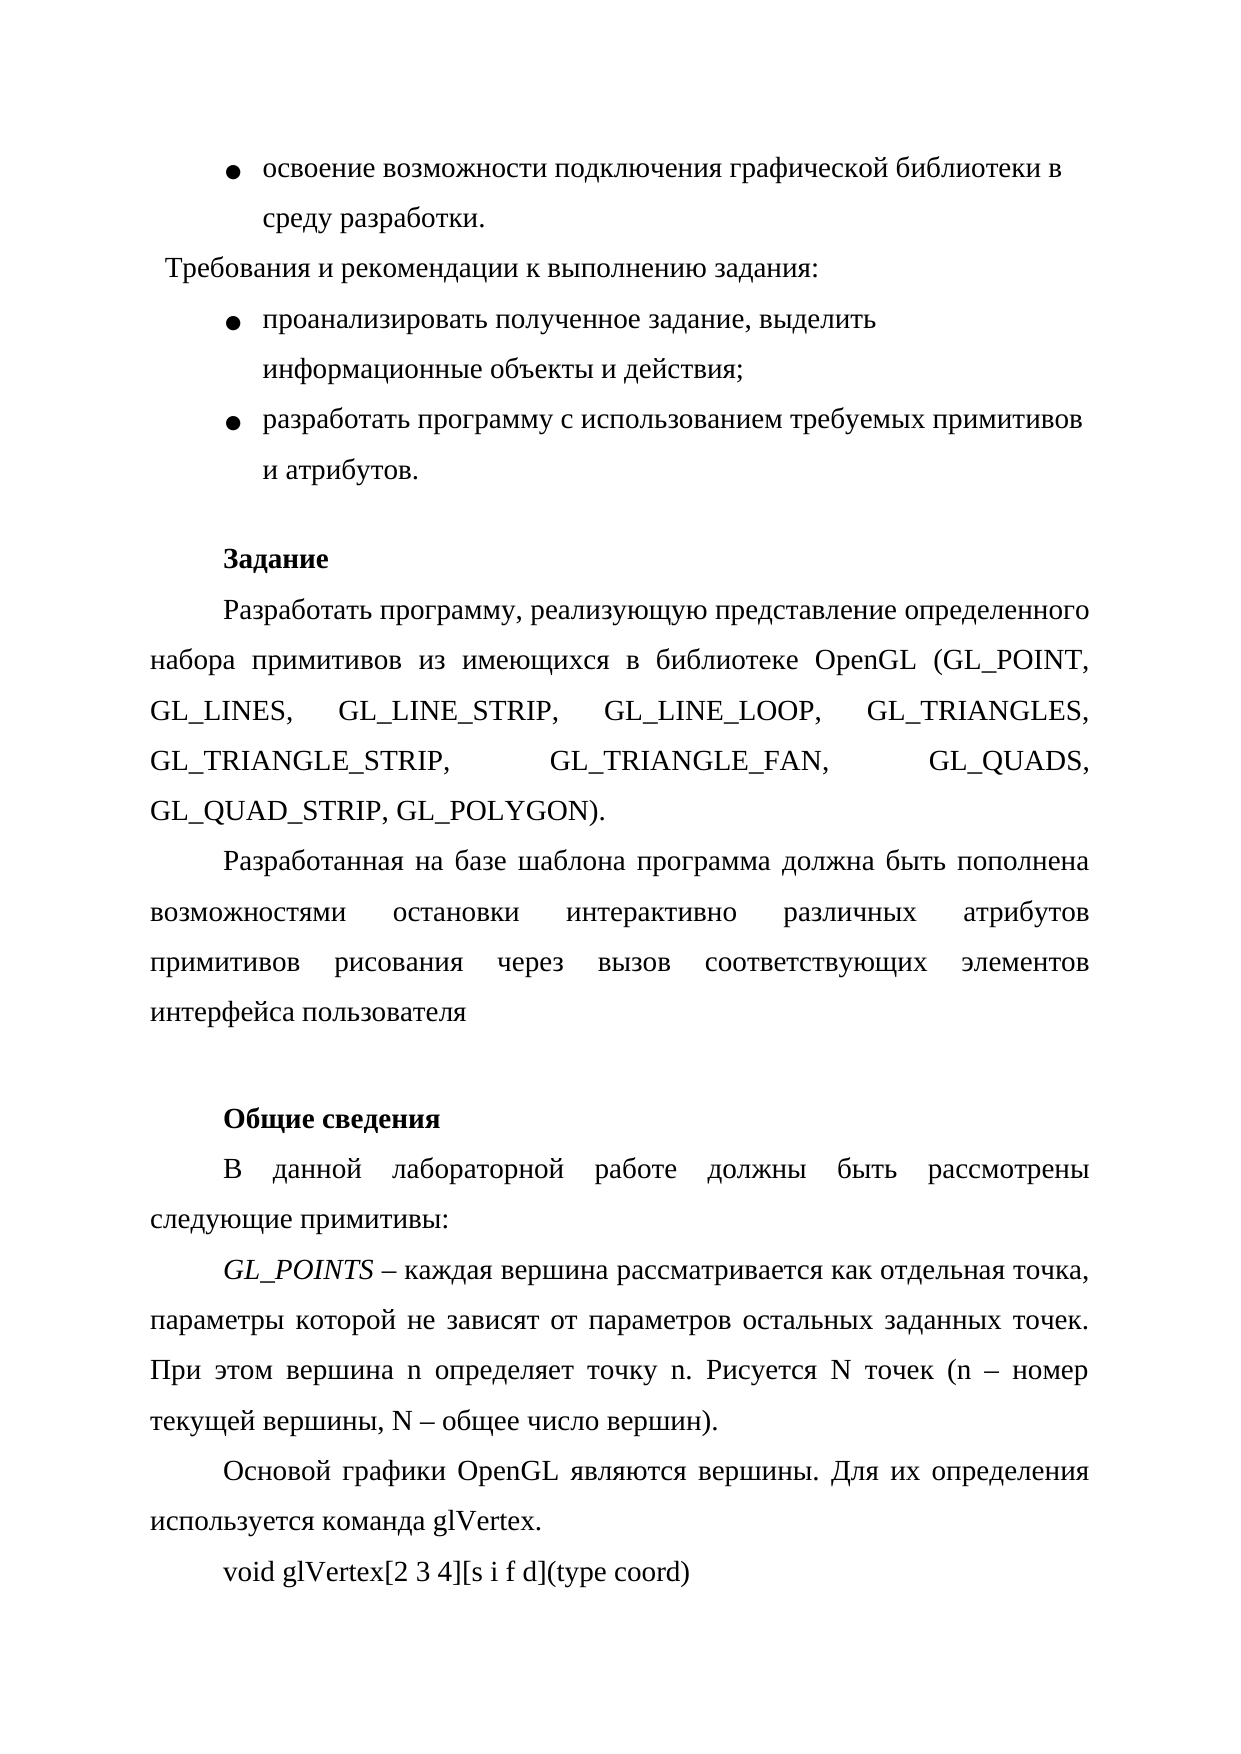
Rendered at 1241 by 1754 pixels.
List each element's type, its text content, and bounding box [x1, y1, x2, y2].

text Разработанная на базе шаблона программа должна быть пополнена возможностями остановки интерактивно различных атрибутов примитивов рисования через вызов соответствующих элементов интерфейса пользователя [150, 843, 1090, 1028]
text Общие сведения [150, 1101, 1090, 1134]
text GL_POINTS – каждая вершина рассматривается как отдельная точка, параметры которой не зависят от параметров остальных заданных точек. При этом вершина n определяет точку n. Рисуется N точек (n – номер текущей вершины, N – общее число вершин). [150, 1252, 1090, 1436]
text Разработать программу, реализующую представление определенного набора примитивов из имеющихся в библиотеке OpenGL (GL_POINT, GL_LINES, GL_LINE_STRIP, GL_LINE_LOOP, GL_TRIANGLES, GL_TRIANGLE_STRIP, GL_TRIANGLE_FAN, GL_QUADS, GL_QUAD_STRIP, GL_POLYGON). [150, 592, 1090, 827]
list освоение возможности подключения графической библиотеки в среду разработки. [225, 150, 1090, 234]
text Требования и рекомендации к выполнению задания: [150, 251, 1090, 284]
text Основой графики OpenGL являются вершины. Для их определения используется команда glVertex. [150, 1453, 1090, 1537]
text В данной лабораторной работе должны быть рассмотрены следующие примитивы: [150, 1151, 1090, 1235]
text void glVertex[2 3 4][s i f d](type coord) [150, 1554, 1090, 1587]
list разработать программу с использованием требуемых примитивов и атрибутов. [225, 402, 1090, 485]
text Задание [150, 542, 1090, 575]
list проанализировать полученное задание, выделить информационные объекты и действия; [225, 301, 1090, 385]
